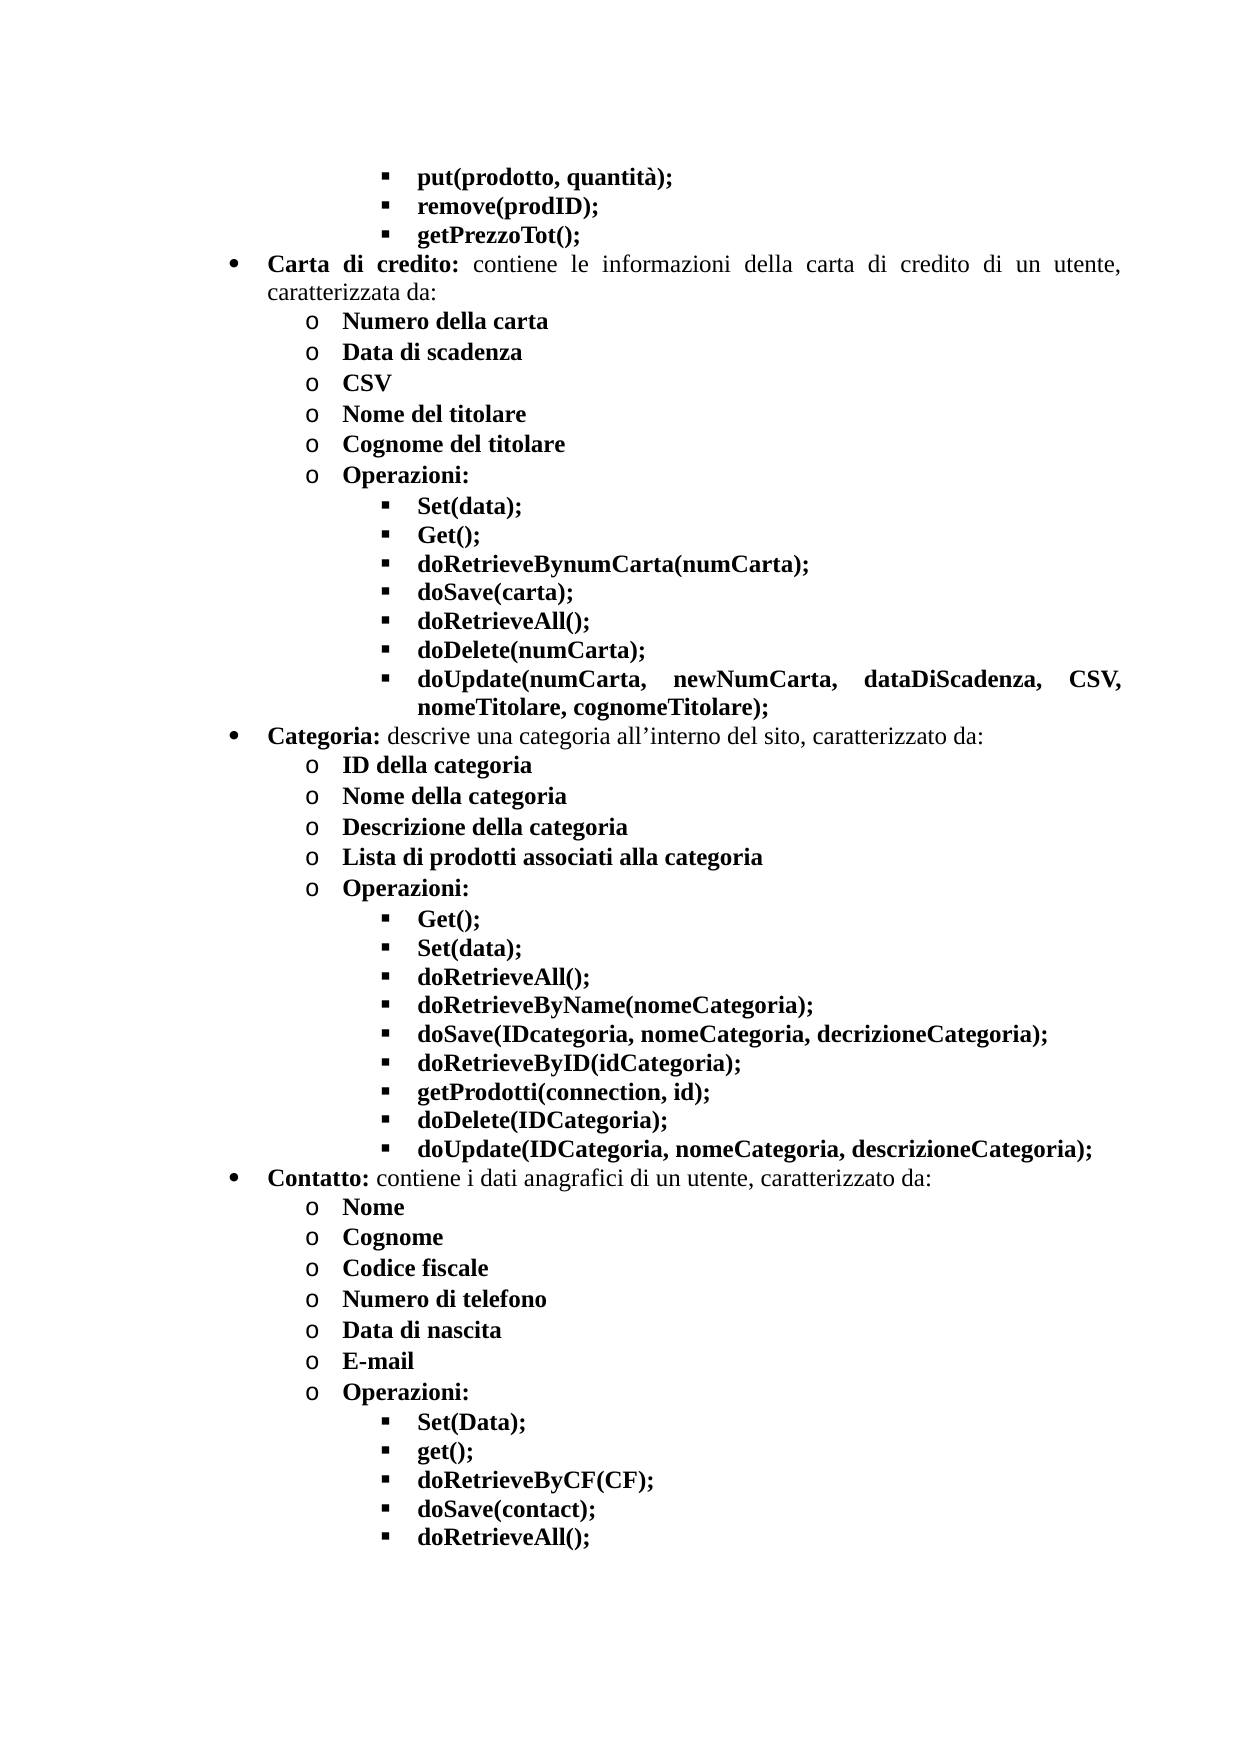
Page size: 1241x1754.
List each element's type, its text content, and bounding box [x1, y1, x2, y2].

list Get(); [379, 904, 1122, 933]
list ID della categoria [304, 750, 1122, 781]
list doRetrieveAll(); [379, 606, 1122, 635]
list doUpdate(IDCategoria, nomeCategoria, descrizioneCategoria); [379, 1134, 1122, 1163]
list Carta di credito: contiene le informazioni della carta di credito di un utente, caratterizzata da: [229, 249, 1122, 306]
list doDelete(IDCategoria); [379, 1105, 1122, 1134]
list Set(data); [379, 933, 1122, 962]
list doUpdate(numCarta, newNumCarta, dataDiScadenza, CSV, nomeTitolare, cognomeTitolare); [379, 664, 1122, 721]
list Operazioni: [304, 1377, 1122, 1407]
list doSave(carta); [379, 577, 1122, 606]
list Nome della categoria [304, 781, 1122, 812]
list Categoria: descrive una categoria all’interno del sito, caratterizzato da: [229, 721, 1122, 750]
list Codice fiscale [304, 1253, 1122, 1284]
list Set(data); [379, 491, 1122, 520]
list Descrizione della categoria [304, 812, 1122, 842]
list doRetrieveBynumCarta(numCarta); [379, 549, 1122, 577]
list Cognome [304, 1222, 1122, 1253]
list CSV [304, 368, 1122, 399]
list put(prodotto, quantità); [379, 162, 1122, 191]
list doRetrieveByCF(CF); [379, 1465, 1122, 1494]
list Operazioni: [304, 873, 1122, 904]
list Numero di telefono [304, 1284, 1122, 1315]
list doRetrieveAll(); [379, 1522, 1122, 1551]
list Nome del titolare [304, 399, 1122, 429]
list Data di nascita [304, 1315, 1122, 1346]
list doRetrieveByID(idCategoria); [379, 1048, 1122, 1077]
list Contatto: contiene i dati anagrafici di un utente, caratterizzato da: [229, 1163, 1122, 1192]
list get(); [379, 1436, 1122, 1465]
list Set(Data); [379, 1407, 1122, 1436]
list Operazioni: [304, 460, 1122, 491]
list E-mail [304, 1346, 1122, 1377]
list doSave(IDcategoria, nomeCategoria, decrizioneCategoria); [379, 1019, 1122, 1048]
list doRetrieveByName(nomeCategoria); [379, 990, 1122, 1019]
list Cognome del titolare [304, 429, 1122, 460]
list Data di scadenza [304, 337, 1122, 368]
list getProdotti(connection, id); [379, 1077, 1122, 1105]
list Nome [304, 1192, 1122, 1222]
list remove(prodID); [379, 191, 1122, 220]
list Lista di prodotti associati alla categoria [304, 842, 1122, 873]
list Get(); [379, 520, 1122, 549]
list getPrezzoTot(); [379, 220, 1122, 249]
list doSave(contact); [379, 1494, 1122, 1522]
list doRetrieveAll(); [379, 962, 1122, 990]
list doDelete(numCarta); [379, 635, 1122, 664]
list Numero della carta [304, 306, 1122, 337]
